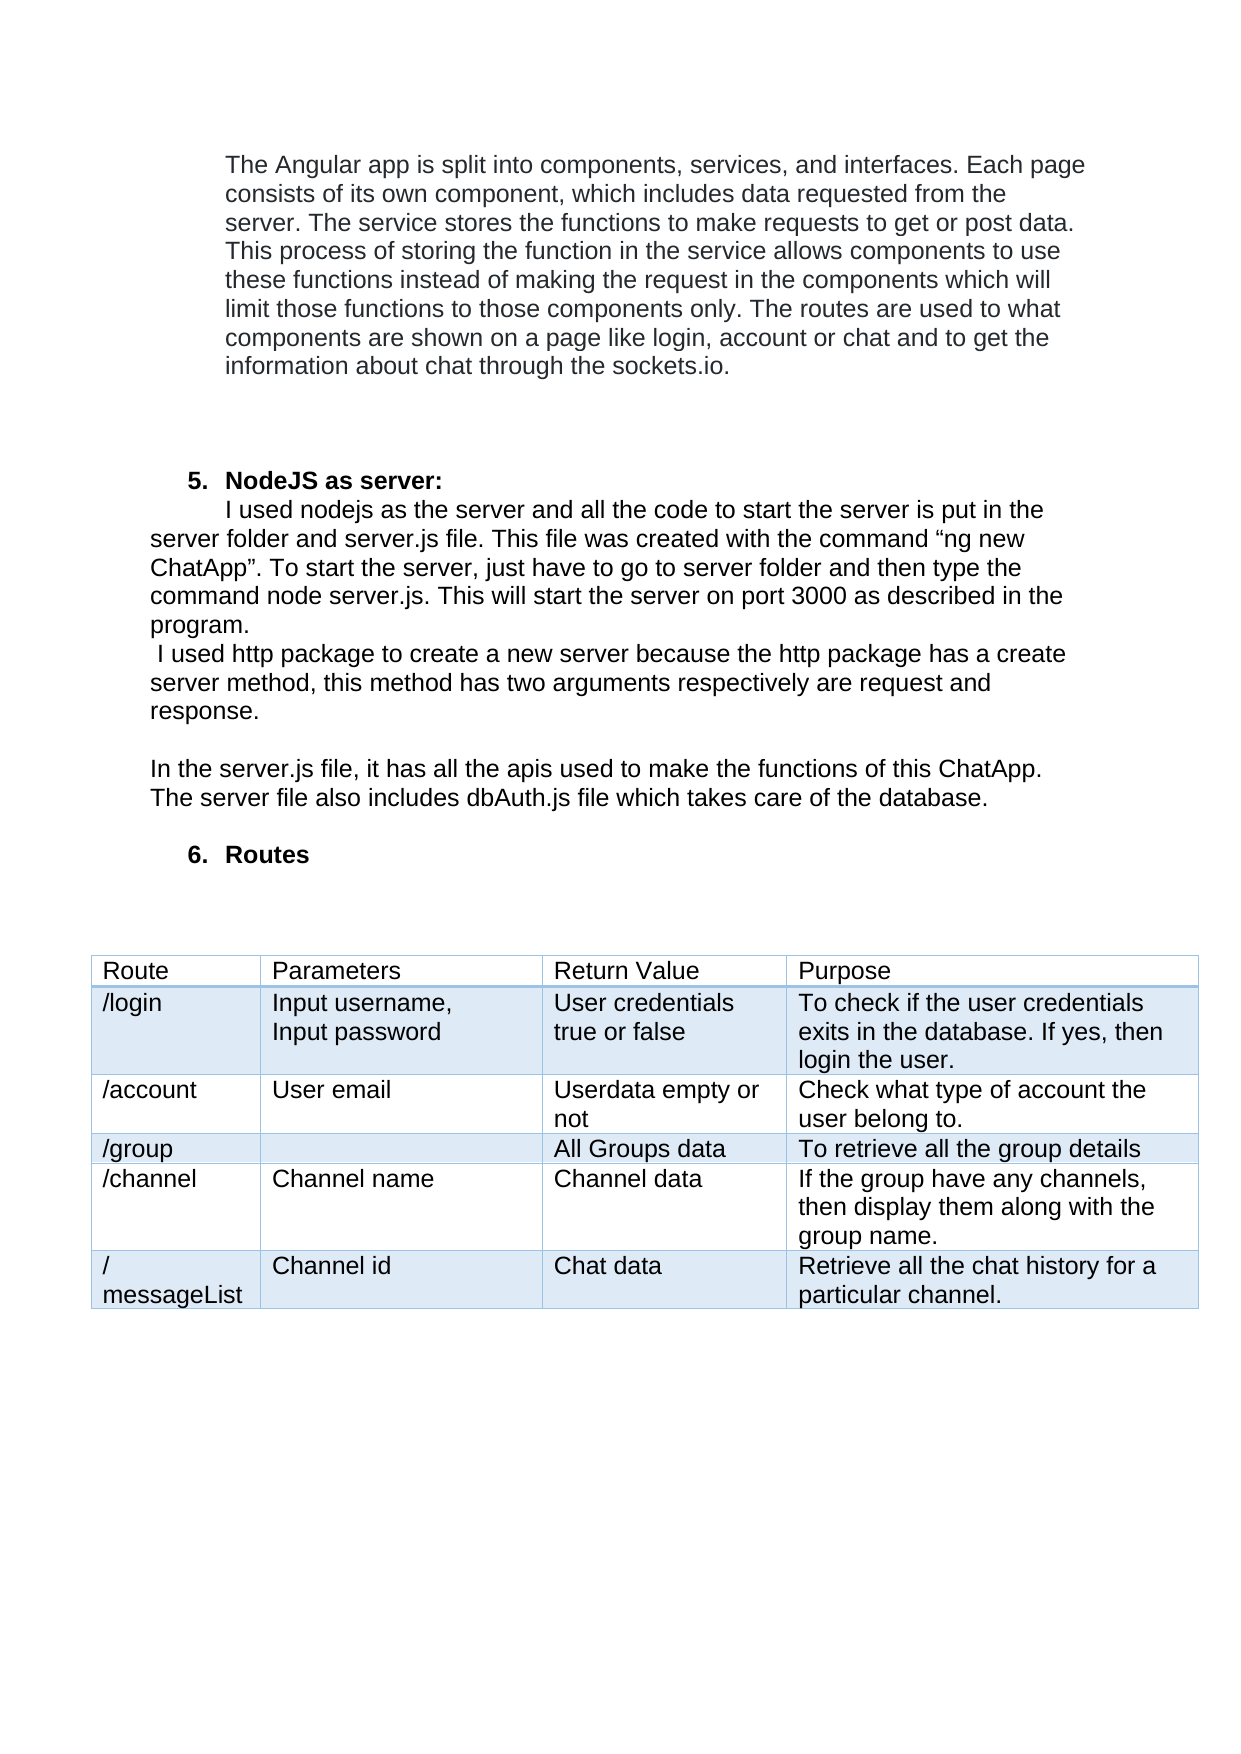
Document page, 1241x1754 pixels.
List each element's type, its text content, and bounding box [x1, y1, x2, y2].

table_cell Channel data [543, 1164, 786, 1250]
table_cell All Groups data [543, 1134, 786, 1162]
table_cell /channel [92, 1164, 260, 1250]
table_cell Input username, Input password [261, 988, 542, 1074]
table_cell Chat data [543, 1251, 786, 1308]
table_cell User credentials true or false [543, 988, 786, 1074]
table_cell To check if the user credentials exits in the database. If yes, then login the user. [787, 988, 1198, 1074]
table_cell If the group have any channels, then display them along with the group name. [787, 1164, 1198, 1250]
table_header Parameters [261, 956, 542, 985]
table_cell [261, 1134, 542, 1162]
table_cell /account [92, 1075, 260, 1133]
table_cell Check what type of account the user belong to. [787, 1075, 1198, 1133]
table_header Purpose [787, 956, 1198, 985]
text I used http package to create a new server because the http package has a create server method, this method has two arguments respectively are request and response. [150, 639, 1090, 725]
table_cell To retrieve all the group details [787, 1134, 1198, 1162]
list Routes [187, 840, 1090, 869]
table_header Route [92, 956, 260, 985]
table_cell /group [92, 1134, 260, 1162]
list The Angular app is split into components, services, and interfaces. Each page consists of its own component, which includes data requested from the server. The service stores the functions to make requests to get or post data. This process of storing the function in the service allows components to use these functions instead of making the request in the components which will limit those functions to those components only. The routes are used to what components are shown on a page like login, account or chat and to get the information about chat through the sockets.io. [225, 150, 1090, 380]
list NodeJS as server: [187, 466, 1090, 495]
table_cell Channel id [261, 1251, 542, 1308]
table_cell Channel name [261, 1164, 542, 1250]
text I used nodejs as the server and all the code to start the server is put in the server folder and server.js file. This file was created with the command “ng new ChatApp”. To start the server, just have to go to server folder and then type the command node server.js. This will start the server on port 3000 as described in the program. [150, 495, 1090, 639]
text The server file also includes dbAuth.js file which takes care of the database. [150, 782, 1090, 811]
table_cell /login [92, 988, 260, 1074]
table_cell /messageList [92, 1251, 260, 1308]
text In the server.js file, it has all the apis used to make the functions of this ChatApp. [150, 754, 1090, 782]
table_header Return Value [543, 956, 786, 985]
table_cell Userdata empty or not [543, 1075, 786, 1133]
table_cell Retrieve all the chat history for a particular channel. [787, 1251, 1198, 1308]
table_cell User email [261, 1075, 542, 1133]
